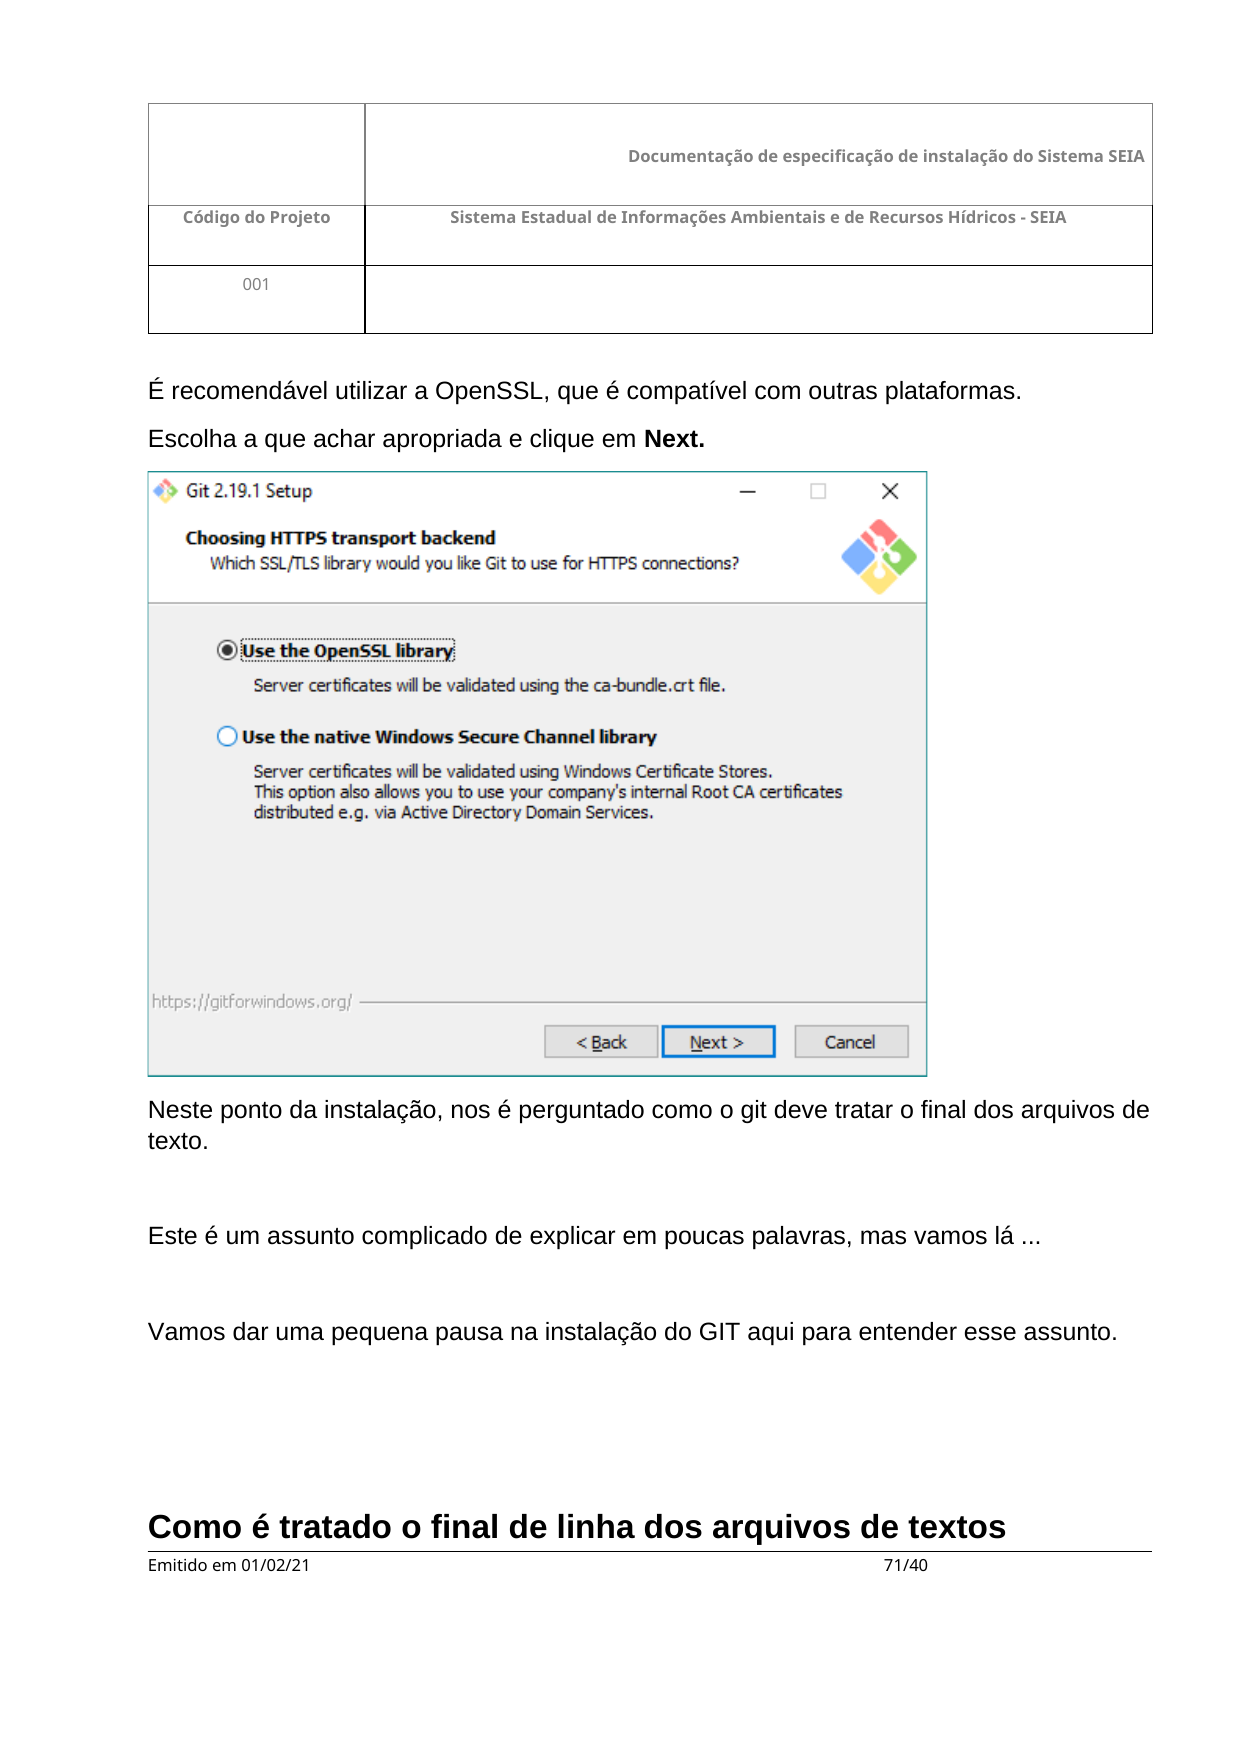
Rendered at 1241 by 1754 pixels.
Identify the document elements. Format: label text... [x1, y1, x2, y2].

text É recomendável utilizar a OpenSSL, que é compatível com outras plataformas. [148, 376, 1152, 405]
picture [147, 471, 928, 1077]
text Vamos dar uma pequena pausa na instalação do GIT aqui para entender esse assunto. [148, 1317, 1152, 1345]
text Neste ponto da instalação, nos é perguntado como o git deve tratar o final dos arquivos de texto. [148, 1095, 1152, 1154]
text Como é tratado o final de linha dos arquivos de textos [148, 1507, 1152, 1546]
text Escolha a que achar apropriada e clique em Next. [148, 424, 1152, 453]
text Este é um assunto complicado de explicar em poucas palavras, mas vamos lá ... [148, 1221, 1152, 1250]
